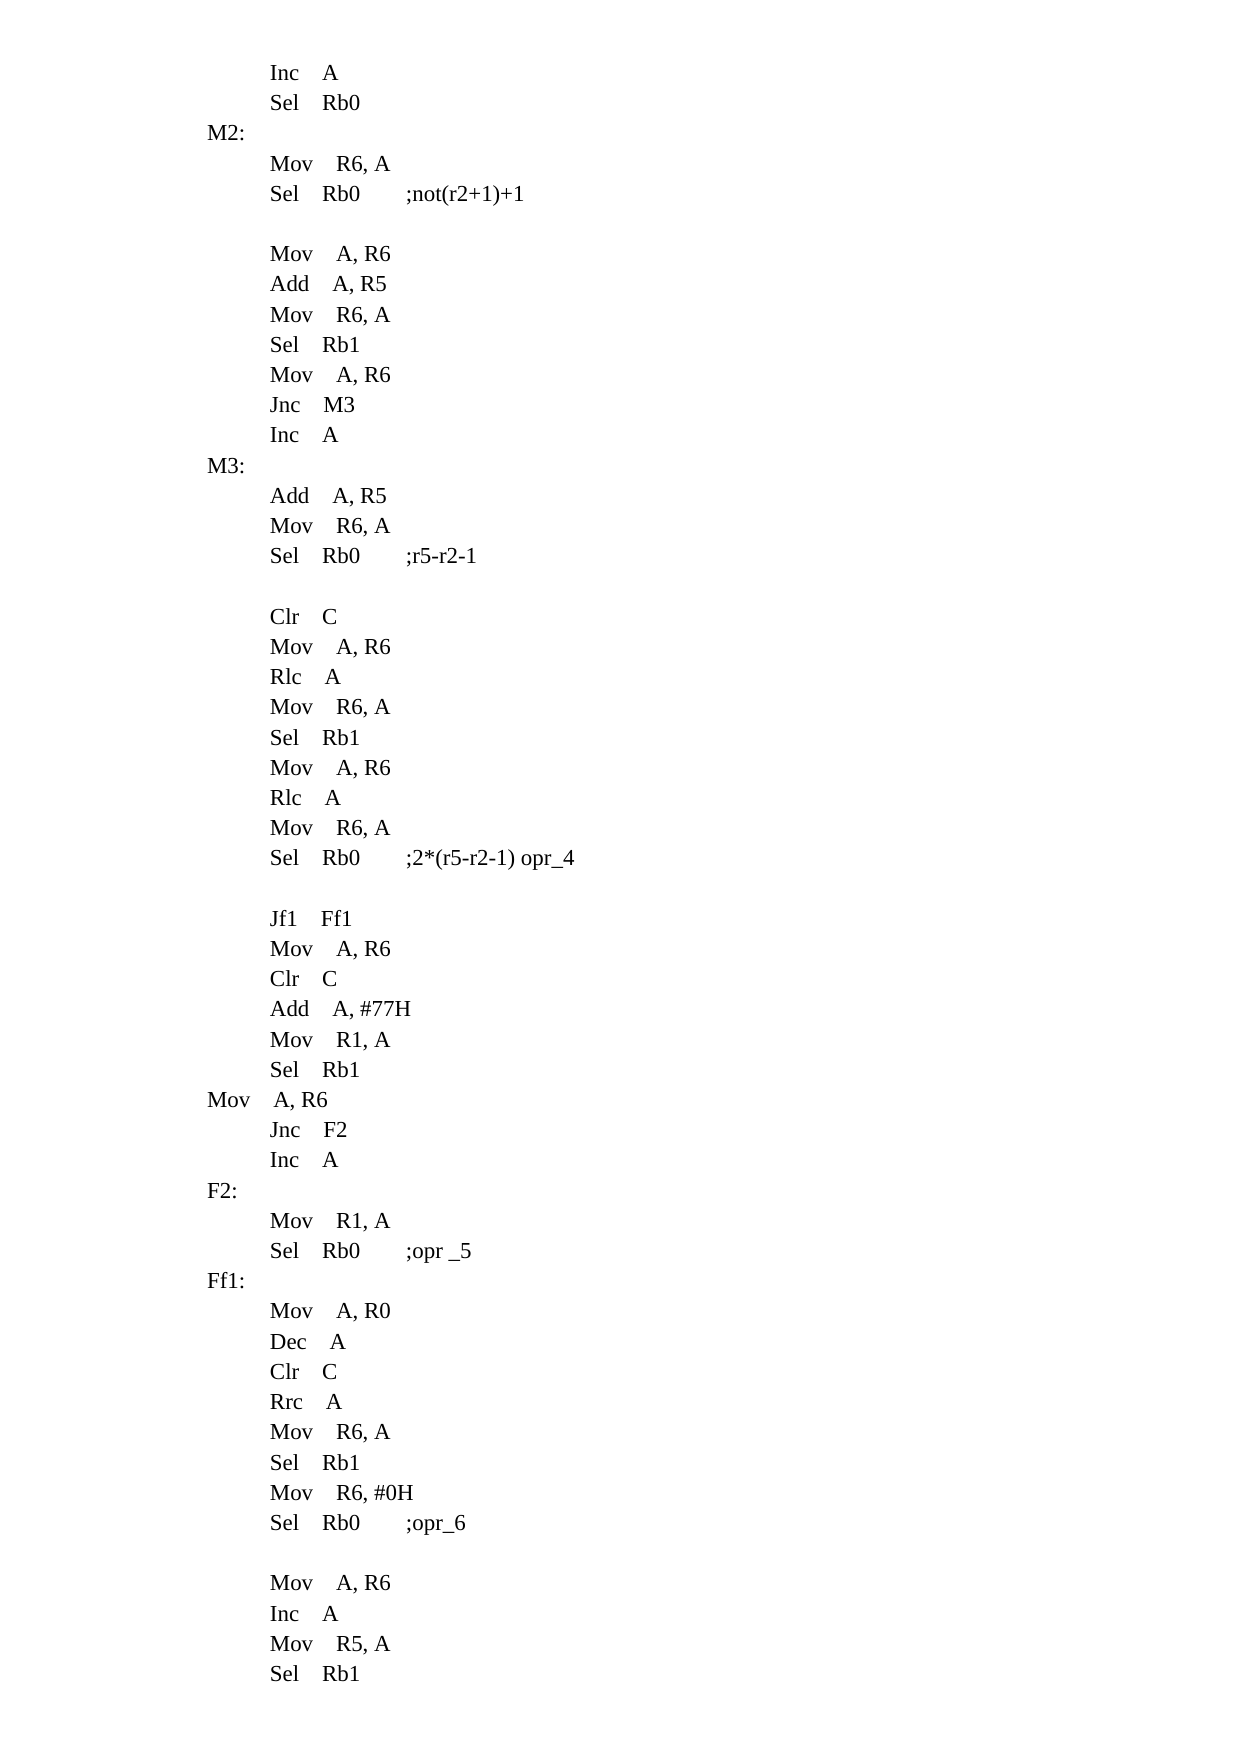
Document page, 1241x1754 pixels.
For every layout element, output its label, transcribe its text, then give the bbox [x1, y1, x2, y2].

text Sel Rb0 ;opr _5 [148, 1237, 1181, 1263]
text Sel Rb1 [148, 1449, 1181, 1475]
text Clr C [148, 965, 1181, 992]
text Sel Rb1 [148, 1660, 1181, 1686]
text Sel Rb0 ;not(r2+1)+1 [148, 180, 1181, 206]
text Rlc A [148, 663, 1181, 689]
text Mov R5, A [148, 1630, 1181, 1656]
text Inc A [148, 422, 1181, 448]
text Mov A, R0 [148, 1298, 1181, 1324]
text Mov R6, A [148, 150, 1181, 176]
text Mov R6, #0H [148, 1479, 1181, 1505]
text F2: [148, 1177, 1181, 1203]
text Sel Rb0 [148, 89, 1181, 116]
text Add A, R5 [148, 482, 1181, 508]
text Sel Rb0 ;2*(r5-r2-1) opr_4 [148, 844, 1181, 871]
text Ff1: [148, 1267, 1181, 1294]
text Jnc F2 [148, 1116, 1181, 1143]
text Mov R6, A [148, 693, 1181, 720]
text Mov R6, A [148, 301, 1181, 327]
text Sel Rb1 [148, 331, 1181, 357]
text Mov A, R6 [148, 240, 1181, 267]
text Rlc A [148, 784, 1181, 810]
text Add A, #77H [148, 996, 1181, 1022]
text Inc A [148, 1147, 1181, 1173]
text Sel Rb1 [148, 724, 1181, 750]
text Mov R6, A [148, 814, 1181, 841]
text Jnc M3 [148, 391, 1181, 418]
text Rrc A [148, 1388, 1181, 1414]
text Mov A, R6 [148, 1086, 1181, 1112]
text Inc A [148, 59, 1181, 85]
text Dec A [148, 1328, 1181, 1354]
text Inc A [148, 1600, 1181, 1626]
text Mov R1, A [148, 1026, 1181, 1052]
text Mov A, R6 [148, 633, 1181, 659]
text Clr C [148, 1358, 1181, 1384]
text M2: [148, 119, 1181, 146]
text Mov R1, A [148, 1207, 1181, 1233]
text Mov R6, A [148, 1418, 1181, 1445]
text Sel Rb0 ;opr_6 [148, 1509, 1181, 1535]
text Jf1 Ff1 [148, 905, 1181, 931]
text Mov A, R6 [148, 361, 1181, 387]
text Mov R6, A [148, 512, 1181, 538]
text Mov A, R6 [148, 1569, 1181, 1596]
text Clr C [148, 603, 1181, 629]
text Mov A, R6 [148, 935, 1181, 961]
text Sel Rb0 ;r5-r2-1 [148, 542, 1181, 569]
text Mov A, R6 [148, 754, 1181, 780]
text Sel Rb1 [148, 1056, 1181, 1082]
text M3: [148, 452, 1181, 478]
text Add A, R5 [148, 271, 1181, 297]
